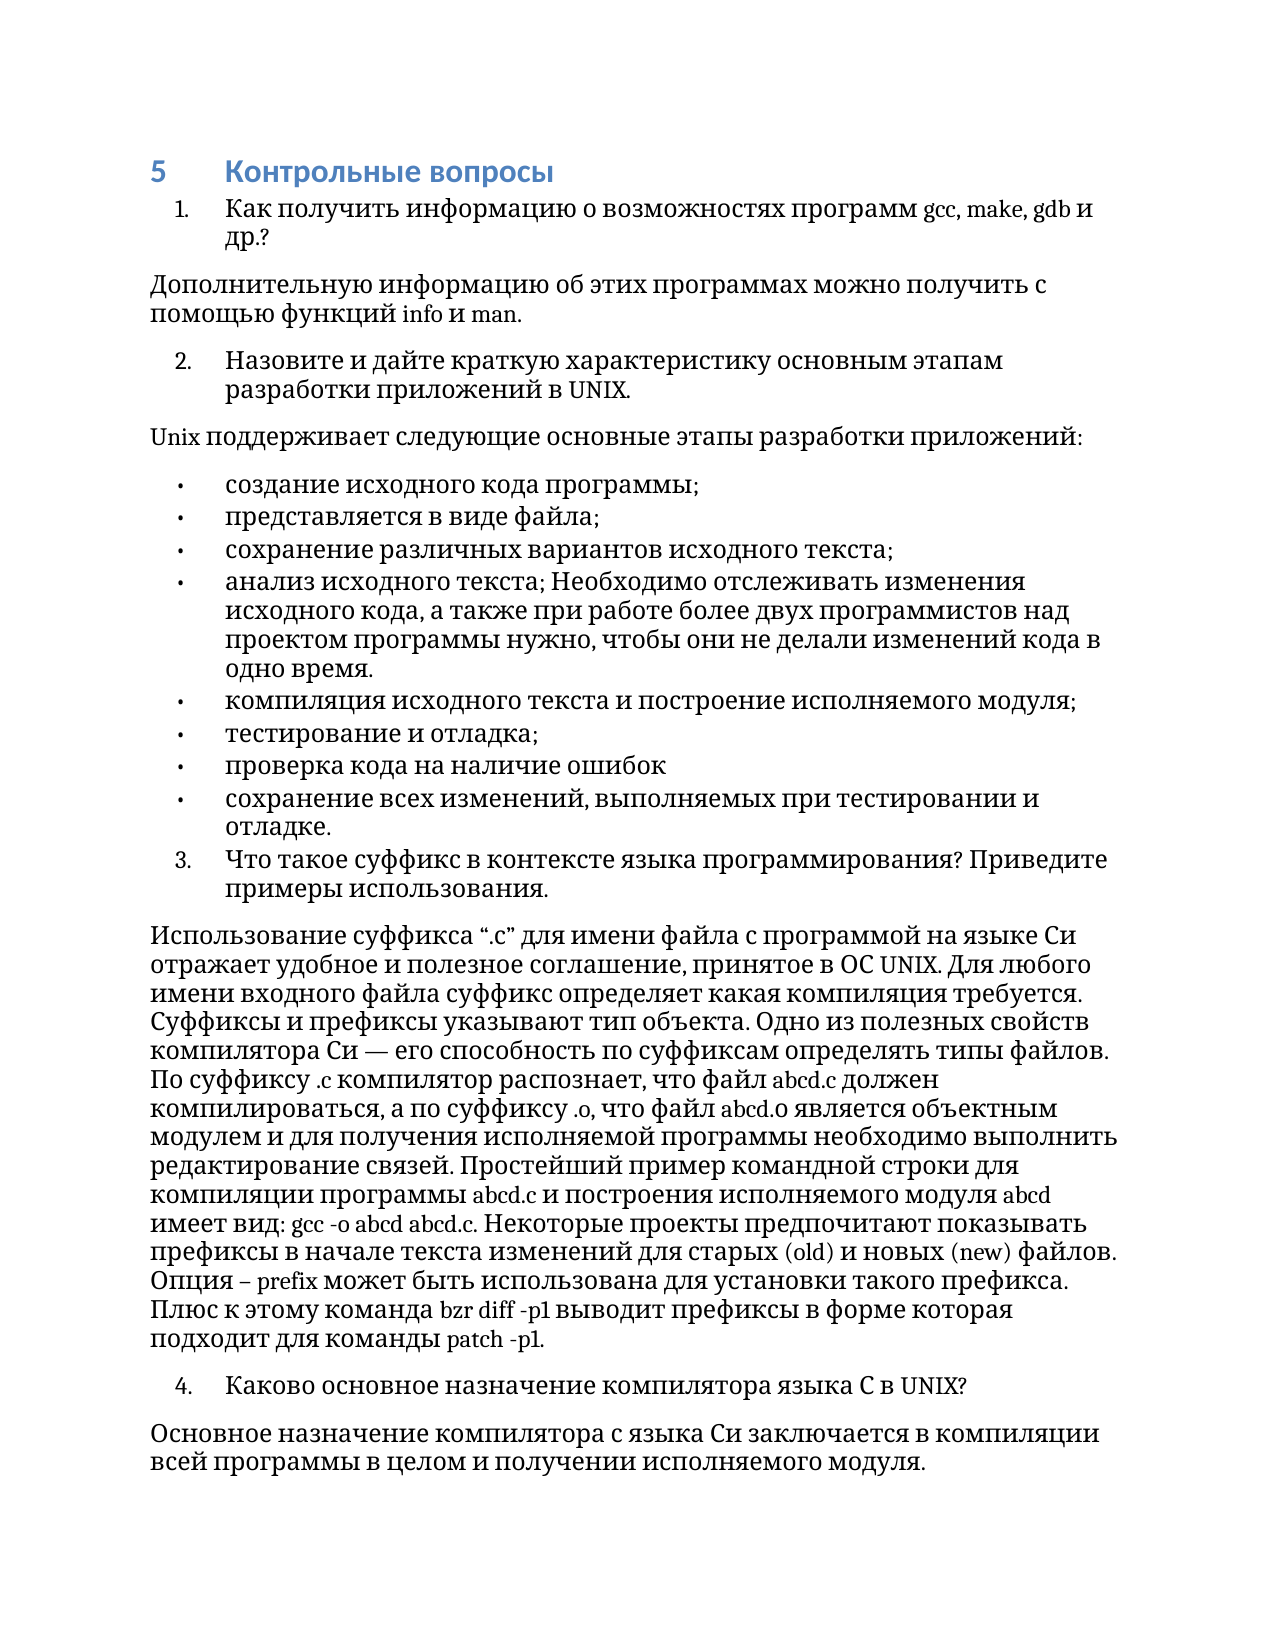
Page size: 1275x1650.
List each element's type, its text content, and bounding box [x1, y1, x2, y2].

list Что такое суффикс в контексте языка программирования? Приведите примеры использования. [175, 846, 1125, 903]
list Как получить информацию о возможностях программ gcc, make, gdb и др.? [175, 194, 1125, 252]
subtitle 5 Контрольные вопросы [150, 150, 1125, 191]
list сохранение всех изменений, выполняемых при тестировании и отладке. [175, 784, 1125, 842]
text Дополнительную информацию об этих программах можно получить с помощью функций info и man. [150, 271, 1125, 328]
list Каково основное назначение компилятора языка С в UNIX? [175, 1372, 1125, 1401]
list создание исходного кода программы; [175, 471, 1125, 499]
list анализ исходного текста; Необходимо отслеживать изменения исходного кода, а также при работе более двух программистов над проектом программы нужно, чтобы они не делали изменений кода в одно время. [175, 568, 1125, 683]
list проверка кода на наличие ошибок [175, 752, 1125, 781]
list сохранение различных вариантов исходного текста; [175, 536, 1125, 564]
text Основное назначение компилятора с языка Си заключается в компиляции всей программы в целом и получении исполняемого модуля. [150, 1419, 1125, 1477]
list тестирование и отладка; [175, 719, 1125, 748]
text Unix поддерживает следующие основные этапы разработки приложений: [150, 423, 1125, 452]
text Использование суффикса “.с” для имени файла с программой на языке Си отражает удобное и полезное соглашение, принятое в ОС UNIX. Для любого имени входного файла суффикс определяет какая компиляция требуется. Суффиксы и префиксы указывают тип объекта. Одно из полезных свойств компилятора Си — его способность по суффиксам определять типы файлов. По суффиксу .c компилятор распознает, что файл abcd.c должен компилироваться, а по суффиксу .o, что файл abcd.о является объектным модулем и для получения исполняемой программы необходимо выполнить редактирование связей. Простейший пример командной строки для компиляции программы abcd.c и построения исполняемого модуля abcd имеет вид: gcc -o abcd abcd.c. Некоторые проекты предпочитают показывать префиксы в начале текста изменений для старых (old) и новых (new) файлов. Опция – prefix может быть использована для установки такого префикса. Плюс к этому команда bzr diff -p1 выводит префиксы в форме которая подходит для команды patch -p1. [150, 922, 1125, 1353]
list представляется в виде файла; [175, 503, 1125, 532]
list компиляция исходного текста и построение исполняемого модуля; [175, 687, 1125, 716]
list Назовите и дайте краткую характеристику основным этапам разработки приложений в UNIX. [175, 347, 1125, 404]
